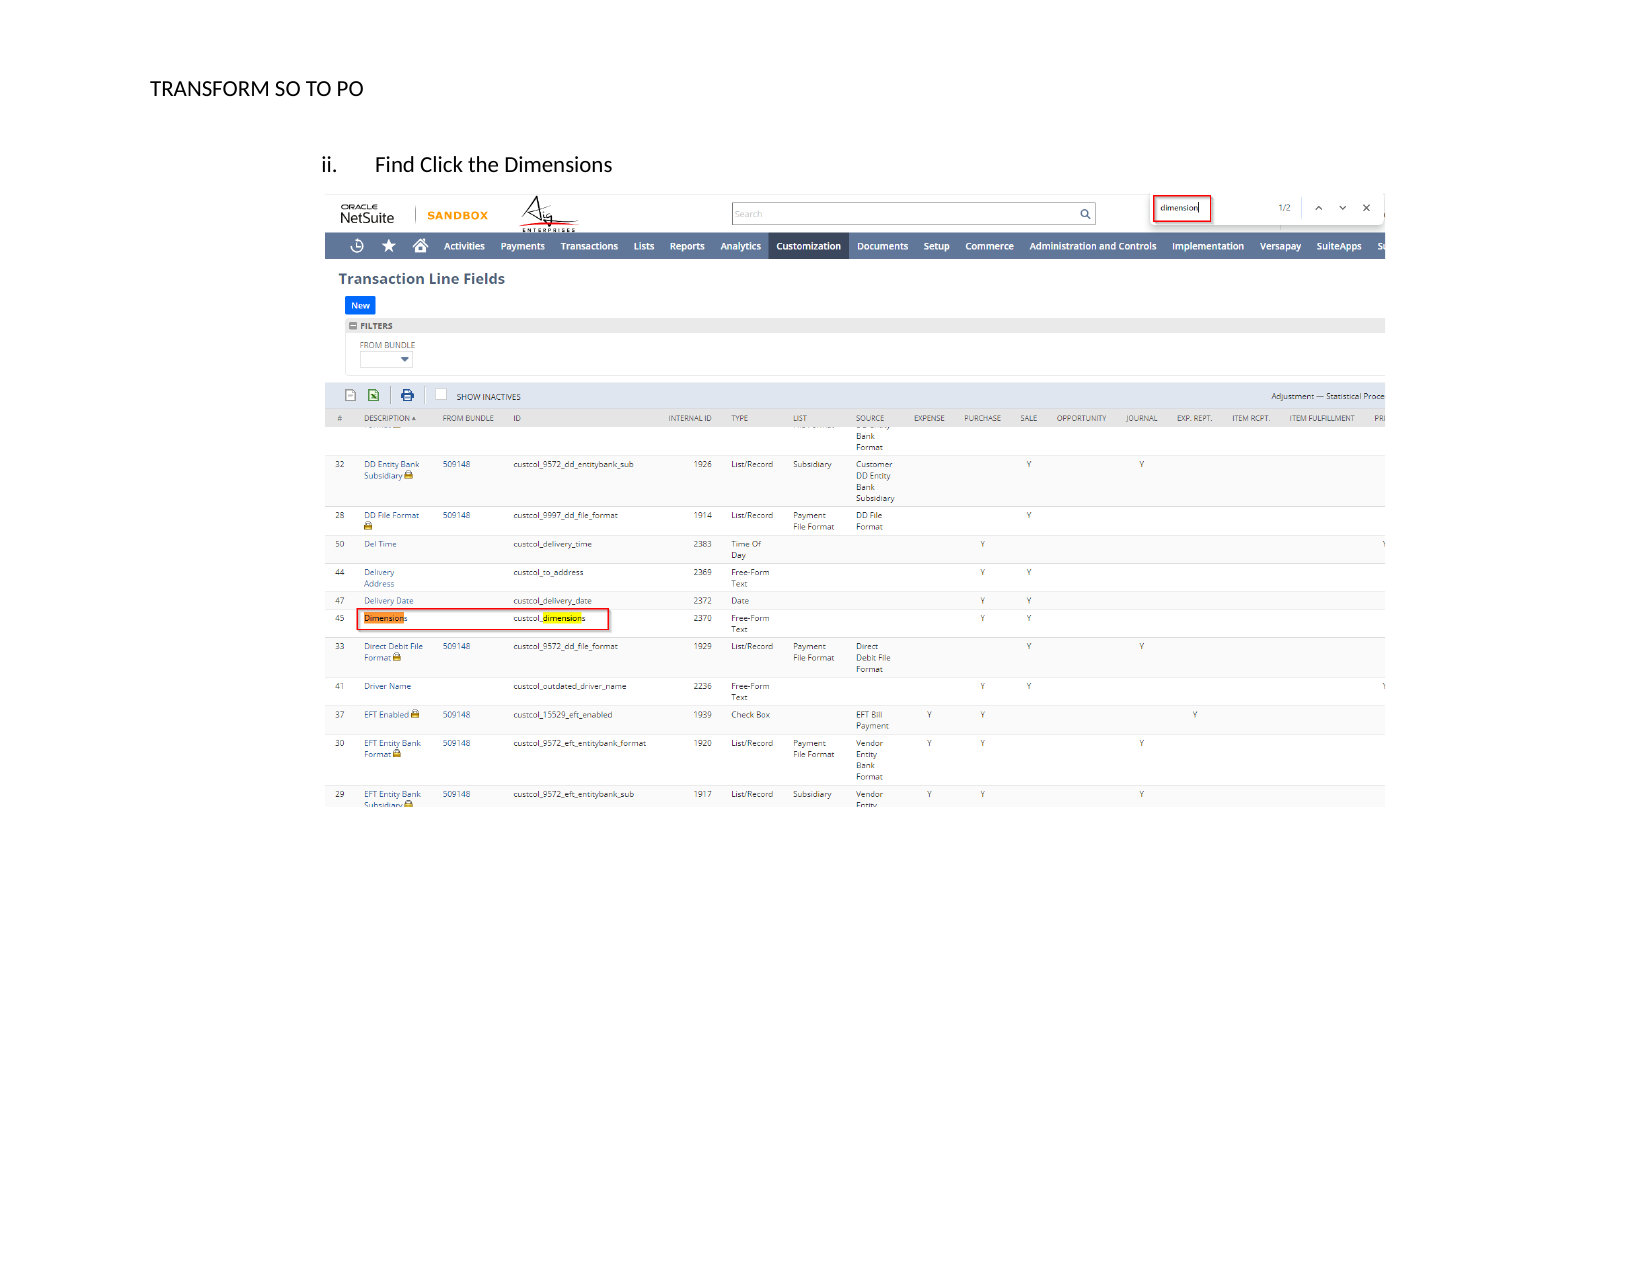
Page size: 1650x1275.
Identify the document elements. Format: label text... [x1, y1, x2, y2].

picture [325, 193, 1385, 807]
list Find Click the Dimensions [337, 150, 1500, 178]
